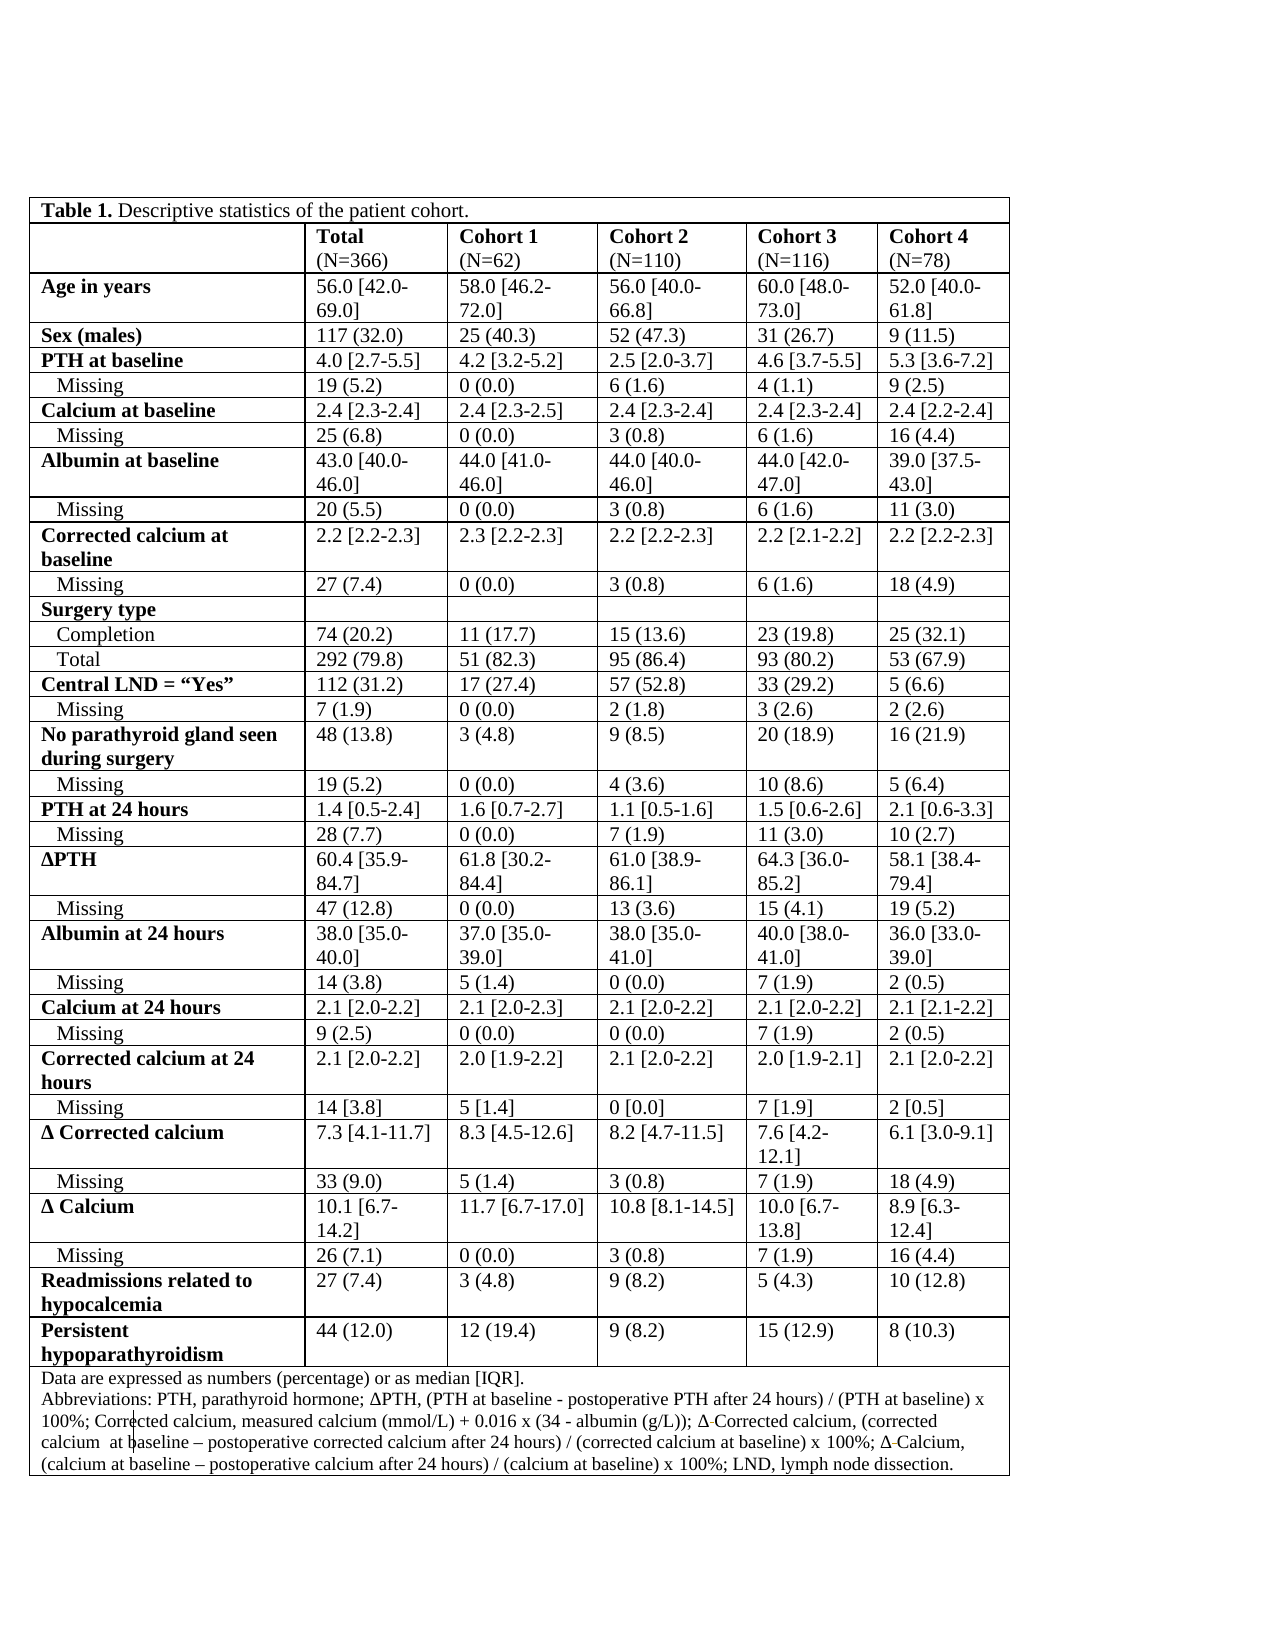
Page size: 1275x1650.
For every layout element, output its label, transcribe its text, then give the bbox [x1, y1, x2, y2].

table_cell 2.5 [2.0-3.7] [598, 348, 746, 372]
table_cell 7 (1.9) [747, 1169, 877, 1193]
table_cell 0 (0.0) [448, 697, 597, 721]
table_cell 2.1 [2.0-2.2] [598, 995, 746, 1019]
table_cell 10.0 [6.7-13.8] [747, 1194, 877, 1242]
table_cell 25 (6.8) [306, 423, 447, 447]
table_cell 18 (4.9) [878, 1169, 1009, 1193]
table_cell Albumin at baseline [30, 448, 304, 496]
table_cell 2.4 [2.3-2.4] [747, 398, 877, 422]
table_cell Data are expressed as numbers (percentage) or as median [IQR]. Abbreviations: PTH, parathyroid hormone; ΔPTH, (PTH at baseline - postoperative PTH after 24 hours) / (PTH at baseline) x 100%; Corrected calcium, measured calcium (mmol/L) + 0.016 x (34 - albumin (g/L)); ΔCorrected calcium, (corrected calcium at baseline – postoperative corrected calcium after 24 hours) / (corrected calcium at baseline) x 100%; ΔCalcium, (calcium at baseline – postoperative calcium after 24 hours) / (calcium at baseline) x 100%; LND, lymph node dissection. [30, 1367, 1009, 1474]
table_cell 2.2 [2.1-2.2] [747, 523, 877, 571]
table_cell Missing [30, 970, 304, 994]
table_cell 2.1 [2.0-2.2] [747, 995, 877, 1019]
table_cell 10 (2.7) [878, 822, 1009, 846]
table_cell 0 (0.0) [448, 896, 597, 920]
table_cell [448, 597, 597, 621]
table_cell Cohort 3 (N=116) [747, 224, 877, 272]
table_cell 60.0 [48.0-73.0] [747, 274, 877, 322]
table_cell Readmissions related to hypocalcemia [30, 1268, 304, 1316]
table_cell Albumin at 24 hours [30, 921, 304, 969]
table_cell 27 (7.4) [306, 572, 447, 596]
table_cell Age in years [30, 274, 304, 322]
table_cell 11 (3.0) [747, 822, 877, 846]
table_cell 9 (2.5) [878, 373, 1009, 397]
table_cell 2 (2.6) [878, 697, 1009, 721]
table_cell 48 (13.8) [306, 722, 447, 770]
table_cell 0 (0.0) [448, 423, 597, 447]
table_cell 10 (8.6) [747, 771, 877, 796]
table_cell 16 (21.9) [878, 722, 1009, 770]
table_cell 10 (12.8) [878, 1268, 1009, 1316]
table_cell 1.6 [0.7-2.7] [448, 797, 597, 821]
table_cell 8 (10.3) [878, 1318, 1009, 1366]
table_cell 7 (1.9) [747, 970, 877, 994]
table_cell 2.1 [2.0-2.3] [448, 995, 597, 1019]
table_cell 3 (0.8) [598, 1243, 746, 1267]
table_cell 58.1 [38.4-79.4] [878, 847, 1009, 895]
table_cell 2.0 [1.9-2.1] [747, 1046, 877, 1094]
table_cell 14 [3.8] [306, 1095, 447, 1119]
table_cell 0 (0.0) [448, 1020, 597, 1044]
table_cell 112 (31.2) [306, 672, 447, 696]
table_cell [30, 224, 304, 272]
table_cell 31 (26.7) [747, 323, 877, 347]
table_cell 2.4 [2.3-2.4] [306, 398, 447, 422]
table_cell 10.8 [8.1-14.5] [598, 1194, 746, 1242]
table_cell 33 (29.2) [747, 672, 877, 696]
table_cell Total (N=366) [306, 224, 447, 272]
table_cell 117 (32.0) [306, 323, 447, 347]
table_cell 58.0 [46.2-72.0] [448, 274, 597, 322]
table_cell Missing [30, 1020, 304, 1044]
table_cell 2.0 [1.9-2.2] [448, 1046, 597, 1094]
table_cell [878, 597, 1009, 621]
table_cell Completion [30, 622, 304, 646]
table_cell 93 (80.2) [747, 647, 877, 671]
table_cell 2 [0.5] [878, 1095, 1009, 1119]
table_cell 44 (12.0) [306, 1318, 447, 1366]
table_cell 23 (19.8) [747, 622, 877, 646]
table_cell 15 (13.6) [598, 622, 746, 646]
table_cell 6.1 [3.0-9.1] [878, 1120, 1009, 1168]
table_cell 8.3 [4.5-12.6] [448, 1120, 597, 1168]
table_cell Persistent hypoparathyroidism [30, 1318, 304, 1366]
table_cell 2 (0.5) [878, 970, 1009, 994]
table_cell 5 (6.6) [878, 672, 1009, 696]
table_cell 6 (1.6) [747, 572, 877, 596]
table_cell 7.3 [4.1-11.7] [306, 1120, 447, 1168]
table_cell 10.1 [6.7-14.2] [306, 1194, 447, 1242]
table_cell 15 (12.9) [747, 1318, 877, 1366]
table_cell Missing [30, 1095, 304, 1119]
table_cell 2.2 [2.2-2.3] [878, 523, 1009, 571]
table_cell 9 (8.2) [598, 1268, 746, 1316]
table_cell Total [30, 647, 304, 671]
table_cell 2.4 [2.3-2.5] [448, 398, 597, 422]
table_cell 2.2 [2.2-2.3] [306, 523, 447, 571]
table_cell Missing [30, 697, 304, 721]
table_cell 2.2 [2.2-2.3] [598, 523, 746, 571]
table_cell 0 (0.0) [448, 822, 597, 846]
table_cell 0 (0.0) [448, 498, 597, 521]
table_cell 2.3 [2.2-2.3] [448, 523, 597, 571]
table_cell 39.0 [37.5-43.0] [878, 448, 1009, 496]
table_cell 18 (4.9) [878, 572, 1009, 596]
table_cell 0 (0.0) [448, 1243, 597, 1267]
table_cell 9 (2.5) [306, 1020, 447, 1044]
table_cell 7 (1.9) [747, 1020, 877, 1044]
table_cell 2.1 [2.0-2.2] [306, 1046, 447, 1094]
table_cell 19 (5.2) [306, 373, 447, 397]
table_cell 7 (1.9) [747, 1243, 877, 1267]
table_cell 56.0 [40.0-66.8] [598, 274, 746, 322]
table_cell 16 (4.4) [878, 423, 1009, 447]
table_cell 7 [1.9] [747, 1095, 877, 1119]
table_cell 2.1 [0.6-3.3] [878, 797, 1009, 821]
table_cell [306, 597, 447, 621]
table_cell 9 (8.2) [598, 1318, 746, 1366]
table_cell Surgery type [30, 597, 304, 621]
table_cell 13 (3.6) [598, 896, 746, 920]
table_cell 5 [1.4] [448, 1095, 597, 1119]
table_cell 44.0 [42.0-47.0] [747, 448, 877, 496]
table_header Table 1. Descriptive statistics of the patient cohort. [30, 198, 1009, 222]
table_cell 38.0 [35.0-40.0] [306, 921, 447, 969]
table_cell 5 (4.3) [747, 1268, 877, 1316]
table_cell [598, 597, 746, 621]
table_cell 5 (1.4) [448, 1169, 597, 1193]
table_cell Calcium at baseline [30, 398, 304, 422]
table_cell 19 (5.2) [878, 896, 1009, 920]
table_cell 12 (19.4) [448, 1318, 597, 1366]
table_cell 3 (0.8) [598, 423, 746, 447]
table_cell Corrected calcium at 24 hours [30, 1046, 304, 1094]
table_cell Δ Corrected calcium [30, 1120, 304, 1168]
table_cell 3 (0.8) [598, 572, 746, 596]
table_cell 44.0 [41.0-46.0] [448, 448, 597, 496]
table_cell 16 (4.4) [878, 1243, 1009, 1267]
table_cell 9 (8.5) [598, 722, 746, 770]
table_cell Missing [30, 896, 304, 920]
table_cell PTH at baseline [30, 348, 304, 372]
table_cell 25 (32.1) [878, 622, 1009, 646]
table_cell 11 (3.0) [878, 498, 1009, 521]
table_cell 1.4 [0.5-2.4] [306, 797, 447, 821]
table_cell No parathyroid gland seen during surgery [30, 722, 304, 770]
table_cell Sex (males) [30, 323, 304, 347]
table_cell Missing [30, 1169, 304, 1193]
table_cell 2 (1.8) [598, 697, 746, 721]
table_cell Missing [30, 1243, 304, 1267]
table_cell 33 (9.0) [306, 1169, 447, 1193]
table_cell 17 (27.4) [448, 672, 597, 696]
table_cell 38.0 [35.0-41.0] [598, 921, 746, 969]
table_cell 26 (7.1) [306, 1243, 447, 1267]
table_cell 4 (3.6) [598, 771, 746, 796]
table_cell 51 (82.3) [448, 647, 597, 671]
table_cell Cohort 1 (N=62) [448, 224, 597, 272]
table_cell 11.7 [6.7-17.0] [448, 1194, 597, 1242]
table_cell 2.1 [2.0-2.2] [878, 1046, 1009, 1094]
table_cell Δ Calcium [30, 1194, 304, 1242]
table_cell 3 (0.8) [598, 1169, 746, 1193]
table_cell 40.0 [38.0-41.0] [747, 921, 877, 969]
table_cell 3 (4.8) [448, 722, 597, 770]
table_cell 11 (17.7) [448, 622, 597, 646]
table_cell [747, 597, 877, 621]
table_cell 8.9 [6.3-12.4] [878, 1194, 1009, 1242]
table_cell 3 (4.8) [448, 1268, 597, 1316]
table_cell 95 (86.4) [598, 647, 746, 671]
table_cell 47 (12.8) [306, 896, 447, 920]
table_cell Missing [30, 498, 304, 521]
table_cell 56.0 [42.0- 69.0] [306, 274, 447, 322]
table_cell 2.4 [2.3-2.4] [598, 398, 746, 422]
table_cell PTH at 24 hours [30, 797, 304, 821]
table_cell 57 (52.8) [598, 672, 746, 696]
table_cell 0 (0.0) [448, 771, 597, 796]
table_cell 5.3 [3.6-7.2] [878, 348, 1009, 372]
table_cell Missing [30, 771, 304, 796]
table_cell 4 (1.1) [747, 373, 877, 397]
table_cell 61.0 [38.9-86.1] [598, 847, 746, 895]
table_cell 60.4 [35.9-84.7] [306, 847, 447, 895]
table_cell 61.8 [30.2-84.4] [448, 847, 597, 895]
table_cell 6 (1.6) [747, 423, 877, 447]
table_cell 19 (5.2) [306, 771, 447, 796]
table_cell 27 (7.4) [306, 1268, 447, 1316]
table_cell 1.5 [0.6-2.6] [747, 797, 877, 821]
table_cell 4.0 [2.7-5.5] [306, 348, 447, 372]
table_cell 64.3 [36.0-85.2] [747, 847, 877, 895]
table_cell 43.0 [40.0-46.0] [306, 448, 447, 496]
table_cell 53 (67.9) [878, 647, 1009, 671]
table_cell 0 [0.0] [598, 1095, 746, 1119]
table_cell 20 (5.5) [306, 498, 447, 521]
table_cell 14 (3.8) [306, 970, 447, 994]
table_cell 5 (6.4) [878, 771, 1009, 796]
table_cell 3 (0.8) [598, 498, 746, 521]
table_cell 25 (40.3) [448, 323, 597, 347]
table_cell 7 (1.9) [306, 697, 447, 721]
table_cell 6 (1.6) [747, 498, 877, 521]
table_cell 2.4 [2.2-2.4] [878, 398, 1009, 422]
table_cell 1.1 [0.5-1.6] [598, 797, 746, 821]
table_cell 0 (0.0) [598, 970, 746, 994]
table_cell Missing [30, 572, 304, 596]
table_cell 4.2 [3.2-5.2] [448, 348, 597, 372]
table_cell Corrected calcium at baseline [30, 523, 304, 571]
table_cell 0 (0.0) [598, 1020, 746, 1044]
table_cell 2.1 [2.0-2.2] [598, 1046, 746, 1094]
table_cell 2.1 [2.0-2.2] [306, 995, 447, 1019]
table_cell 9 (11.5) [878, 323, 1009, 347]
table_cell 74 (20.2) [306, 622, 447, 646]
table_cell 292 (79.8) [306, 647, 447, 671]
table_cell Missing [30, 423, 304, 447]
table_cell ΔPTH [30, 847, 304, 895]
table_cell Cohort 4 (N=78) [878, 224, 1009, 272]
table_cell 28 (7.7) [306, 822, 447, 846]
table_cell 2 (0.5) [878, 1020, 1009, 1044]
table_cell 7 (1.9) [598, 822, 746, 846]
table_cell Central LND = “Yes” [30, 672, 304, 696]
table_cell 15 (4.1) [747, 896, 877, 920]
table_cell 52 (47.3) [598, 323, 746, 347]
table_cell 0 (0.0) [448, 373, 597, 397]
table_cell 0 (0.0) [448, 572, 597, 596]
table_cell 2.1 [2.1-2.2] [878, 995, 1009, 1019]
table_cell 5 (1.4) [448, 970, 597, 994]
table_cell Cohort 2 (N=110) [598, 224, 746, 272]
table_cell 8.2 [4.7-11.5] [598, 1120, 746, 1168]
table_cell 4.6 [3.7-5.5] [747, 348, 877, 372]
table_cell 7.6 [4.2-12.1] [747, 1120, 877, 1168]
table_cell 36.0 [33.0-39.0] [878, 921, 1009, 969]
table_cell 3 (2.6) [747, 697, 877, 721]
table_cell 6 (1.6) [598, 373, 746, 397]
table_cell 37.0 [35.0-39.0] [448, 921, 597, 969]
table_cell 52.0 [40.0-61.8] [878, 274, 1009, 322]
table_cell 20 (18.9) [747, 722, 877, 770]
table_cell Calcium at 24 hours [30, 995, 304, 1019]
table_cell Missing [30, 373, 304, 397]
table_cell 44.0 [40.0-46.0] [598, 448, 746, 496]
table_cell Missing [30, 822, 304, 846]
